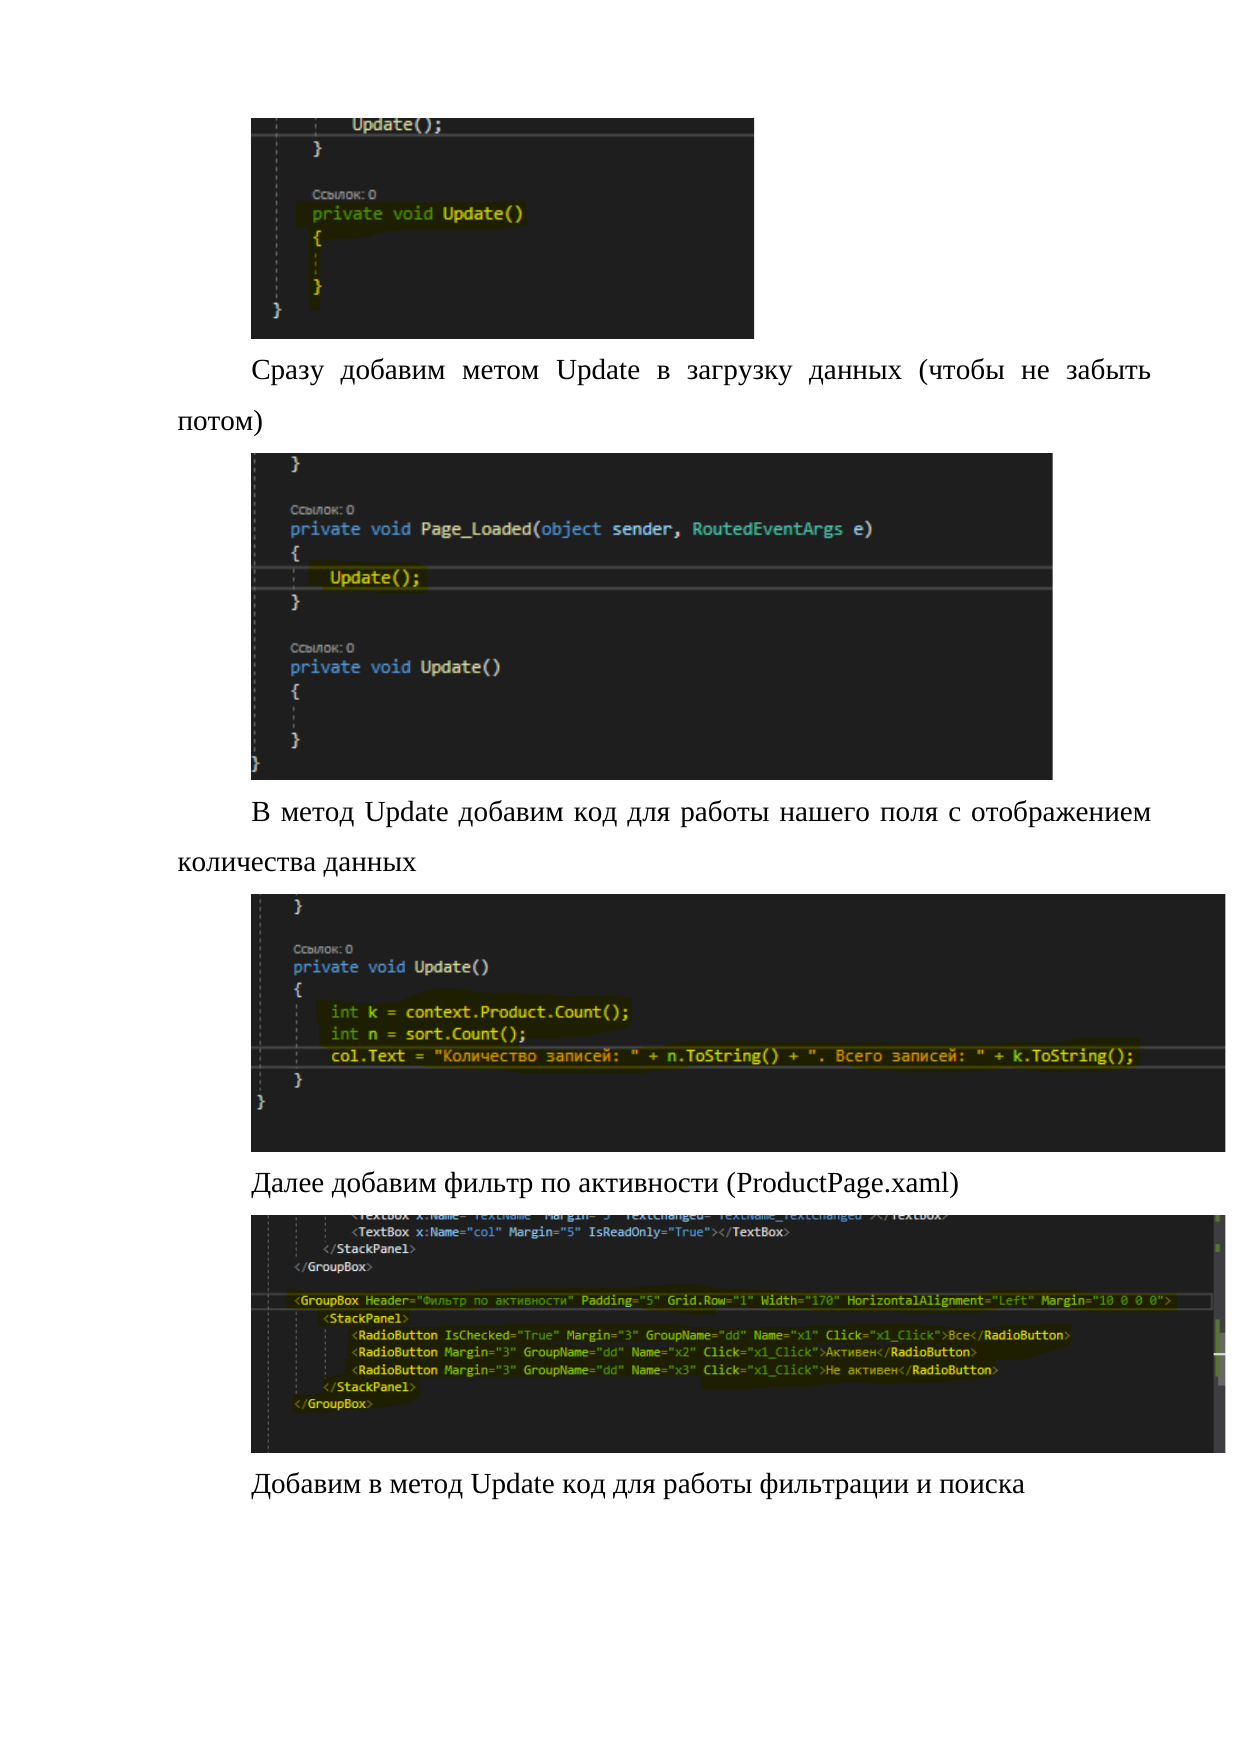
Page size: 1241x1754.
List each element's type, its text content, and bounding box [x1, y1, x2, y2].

picture [251, 1215, 1226, 1453]
text Сразу добавим метом Update в загрузку данных (чтобы не забыть потом) [177, 352, 1152, 436]
text В метод Update добавим код для работы нашего поля с отображением количества данных [177, 794, 1152, 877]
picture [251, 894, 1226, 1152]
picture [251, 453, 1053, 780]
text Далее добавим фильтр по активности (ProductPage.xaml) [177, 1165, 1152, 1199]
picture [251, 118, 755, 339]
text Добавим в метод Update код для работы фильтрации и поиска [177, 1466, 1152, 1500]
